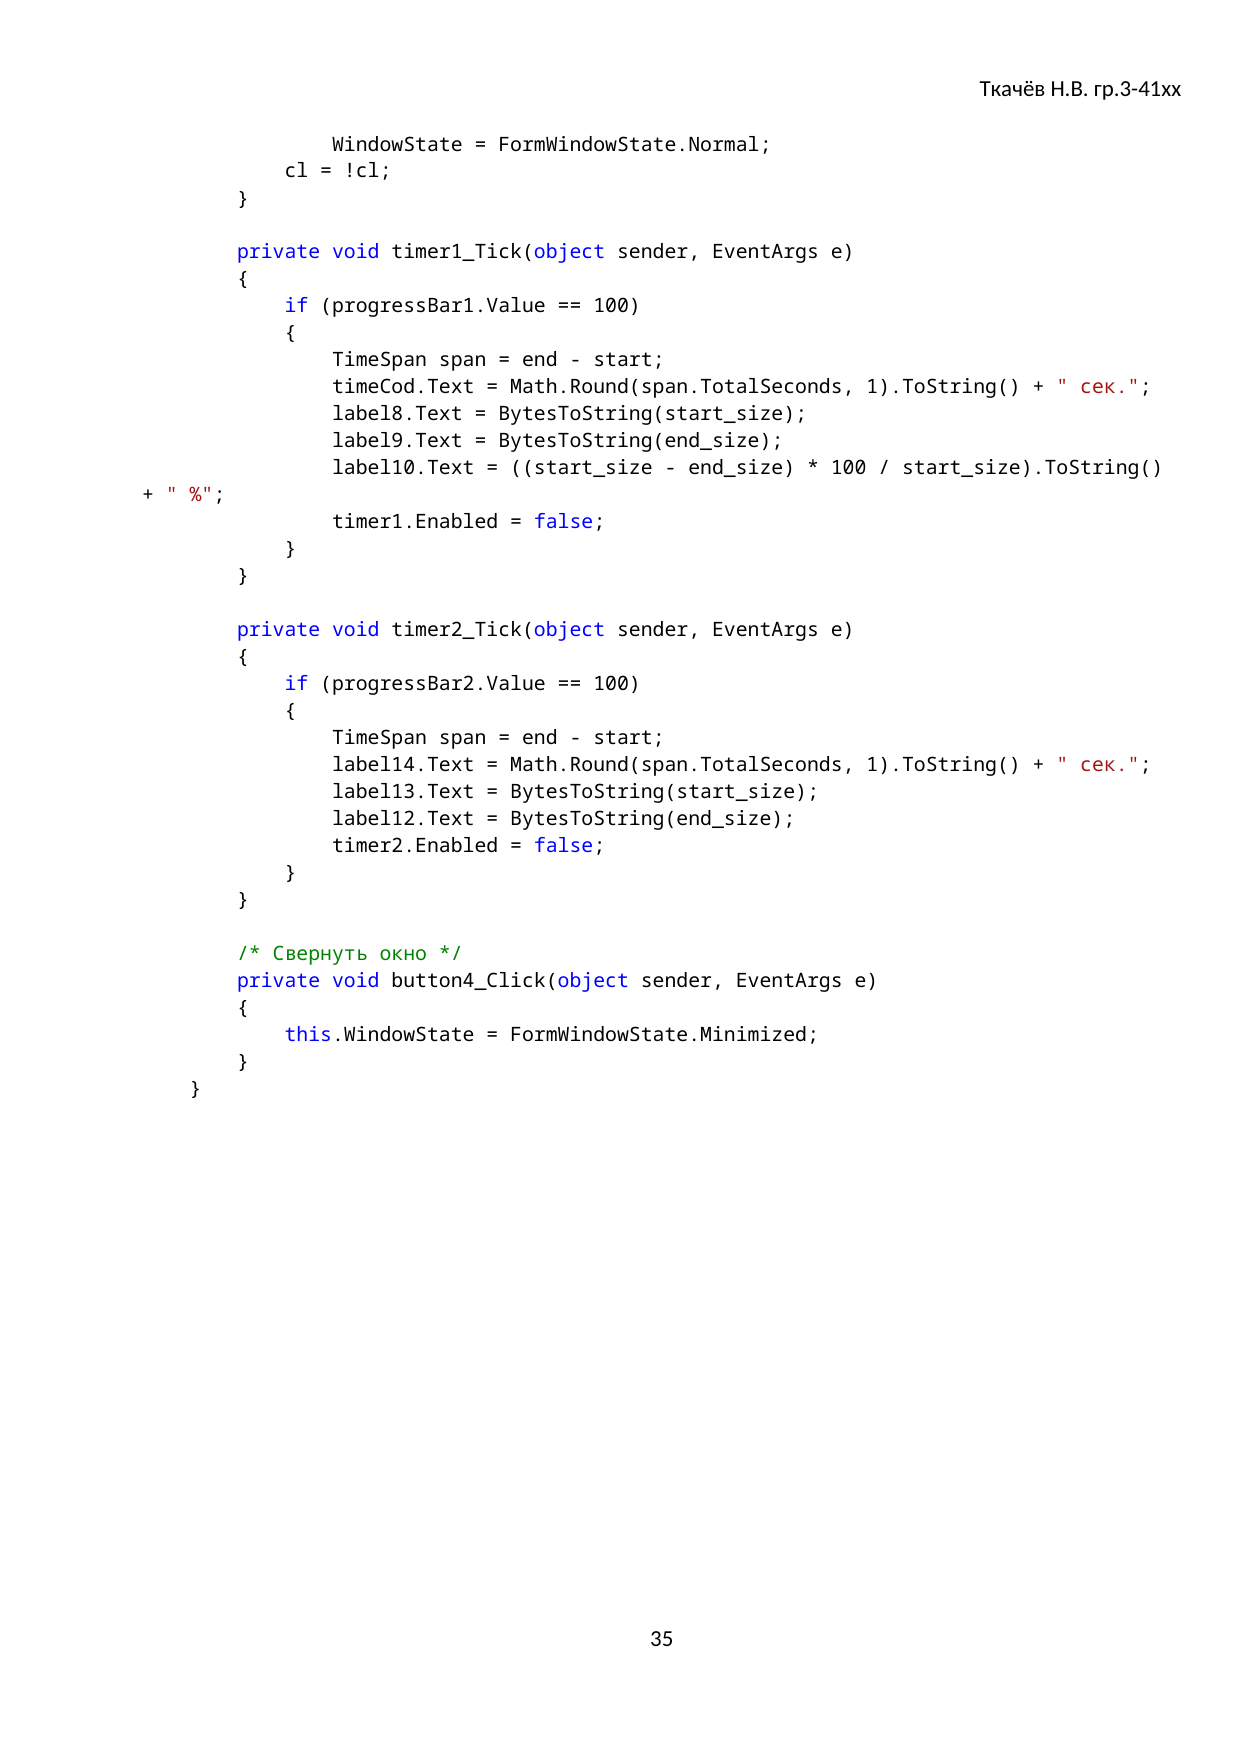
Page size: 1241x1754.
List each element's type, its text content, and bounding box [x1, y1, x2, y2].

text TimeSpan span = end - start; [142, 346, 1181, 373]
text { [142, 319, 1181, 346]
text } [142, 534, 1181, 561]
text TimeSpan span = end - start; [142, 723, 1181, 750]
text private void button4_Click(object sender, EventArgs e) [142, 966, 1181, 993]
text if (progressBar2.Value == 100) [142, 669, 1181, 696]
text if (progressBar1.Value == 100) [142, 292, 1181, 319]
text /* Свернуть окно */ [142, 939, 1181, 966]
text label9.Text = BytesToString(end_size); [142, 427, 1181, 453]
text timeCod.Text = Math.Round(span.TotalSeconds, 1).ToString() + " cек."; [142, 373, 1181, 399]
text } [142, 1047, 1181, 1074]
text label10.Text = ((start_size - end_size) * 100 / start_size).ToString() + " %"; [142, 453, 1181, 507]
text cl = !cl; [142, 157, 1181, 184]
text private void timer2_Tick(object sender, EventArgs e) [142, 615, 1181, 642]
text label13.Text = BytesToString(start_size); [142, 777, 1181, 804]
text timer1.Enabled = false; [142, 507, 1181, 534]
text { [142, 642, 1181, 669]
text } [142, 561, 1181, 588]
text label14.Text = Math.Round(span.TotalSeconds, 1).ToString() + " cек."; [142, 750, 1181, 777]
text } [142, 885, 1181, 912]
text { [142, 265, 1181, 292]
text } [142, 184, 1181, 211]
text label12.Text = BytesToString(end_size); [142, 804, 1181, 831]
text } [142, 858, 1181, 885]
text this.WindowState = FormWindowState.Minimized; [142, 1020, 1181, 1047]
text WindowState = FormWindowState.Normal; [142, 130, 1181, 157]
text label8.Text = BytesToString(start_size); [142, 399, 1181, 427]
text { [142, 696, 1181, 723]
text private void timer1_Tick(object sender, EventArgs e) [142, 238, 1181, 265]
text { [142, 993, 1181, 1020]
text } [142, 1074, 1181, 1101]
text timer2.Enabled = false; [142, 831, 1181, 858]
